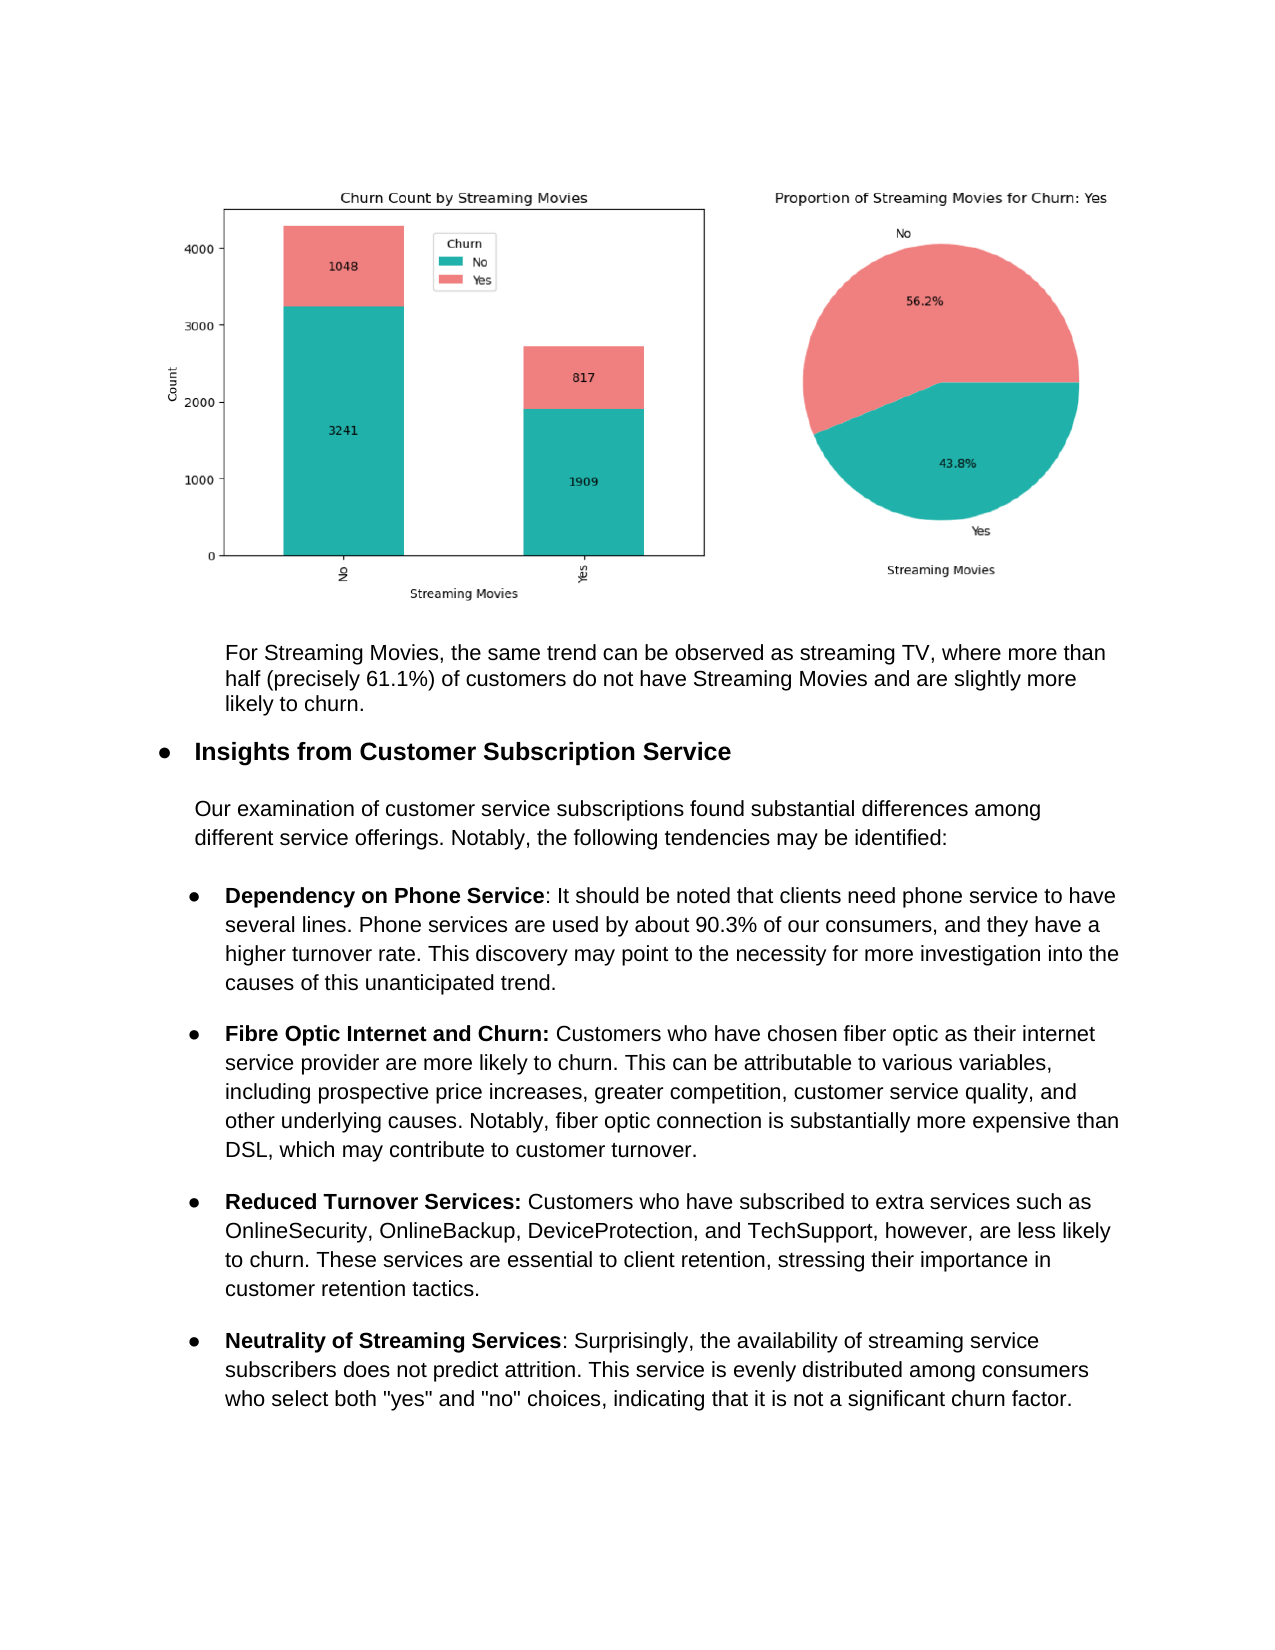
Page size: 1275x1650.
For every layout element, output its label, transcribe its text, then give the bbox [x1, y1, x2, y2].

subtitle Insights from Customer Subscription Service [157, 737, 1125, 766]
list Neutrality of Streaming Services: Surprisingly, the availability of streaming service subscribers does not predict attrition. This service is evenly distributed among consumers who select both "yes" and "no" choices, indicating that it is not a significant churn factor. [187, 1328, 1125, 1411]
list Dependency on Phone Service: It should be noted that clients need phone service to have several lines. Phone services are used by about 90.3% of our consumers, and they have a higher turnover rate. This discovery may point to the necessity for more investigation into the causes of this unanticipated trend. [187, 883, 1125, 995]
list Reduced Turnover Services: Customers who have subscribed to extra services such as OnlineSecurity, OnlineBackup, DeviceProtection, and TechSupport, however, are less likely to churn. These services are essential to client retention, stressing their importance in customer retention tactics. [187, 1189, 1125, 1301]
subtitle For Streaming Movies, the same trend can be observed as streaming TV, where more than half (precisely 61.1%) of customers do not have Streaming Movies and are slightly more likely to churn. [225, 640, 1125, 716]
text Our examination of customer service subscriptions found substantial differences among different service offerings. Notably, the following tendencies may be identified: [194, 796, 1125, 850]
list Fibre Optic Internet and Churn: Customers who have chosen fiber optic as their internet service provider are more likely to churn. This can be attributable to various variables, including prospective price increases, greater competition, customer service quality, and other underlying causes. Notably, fiber optic connection is substantially more expensive than DSL, which may contribute to customer turnover. [187, 1021, 1125, 1162]
picture [150, 180, 1125, 614]
